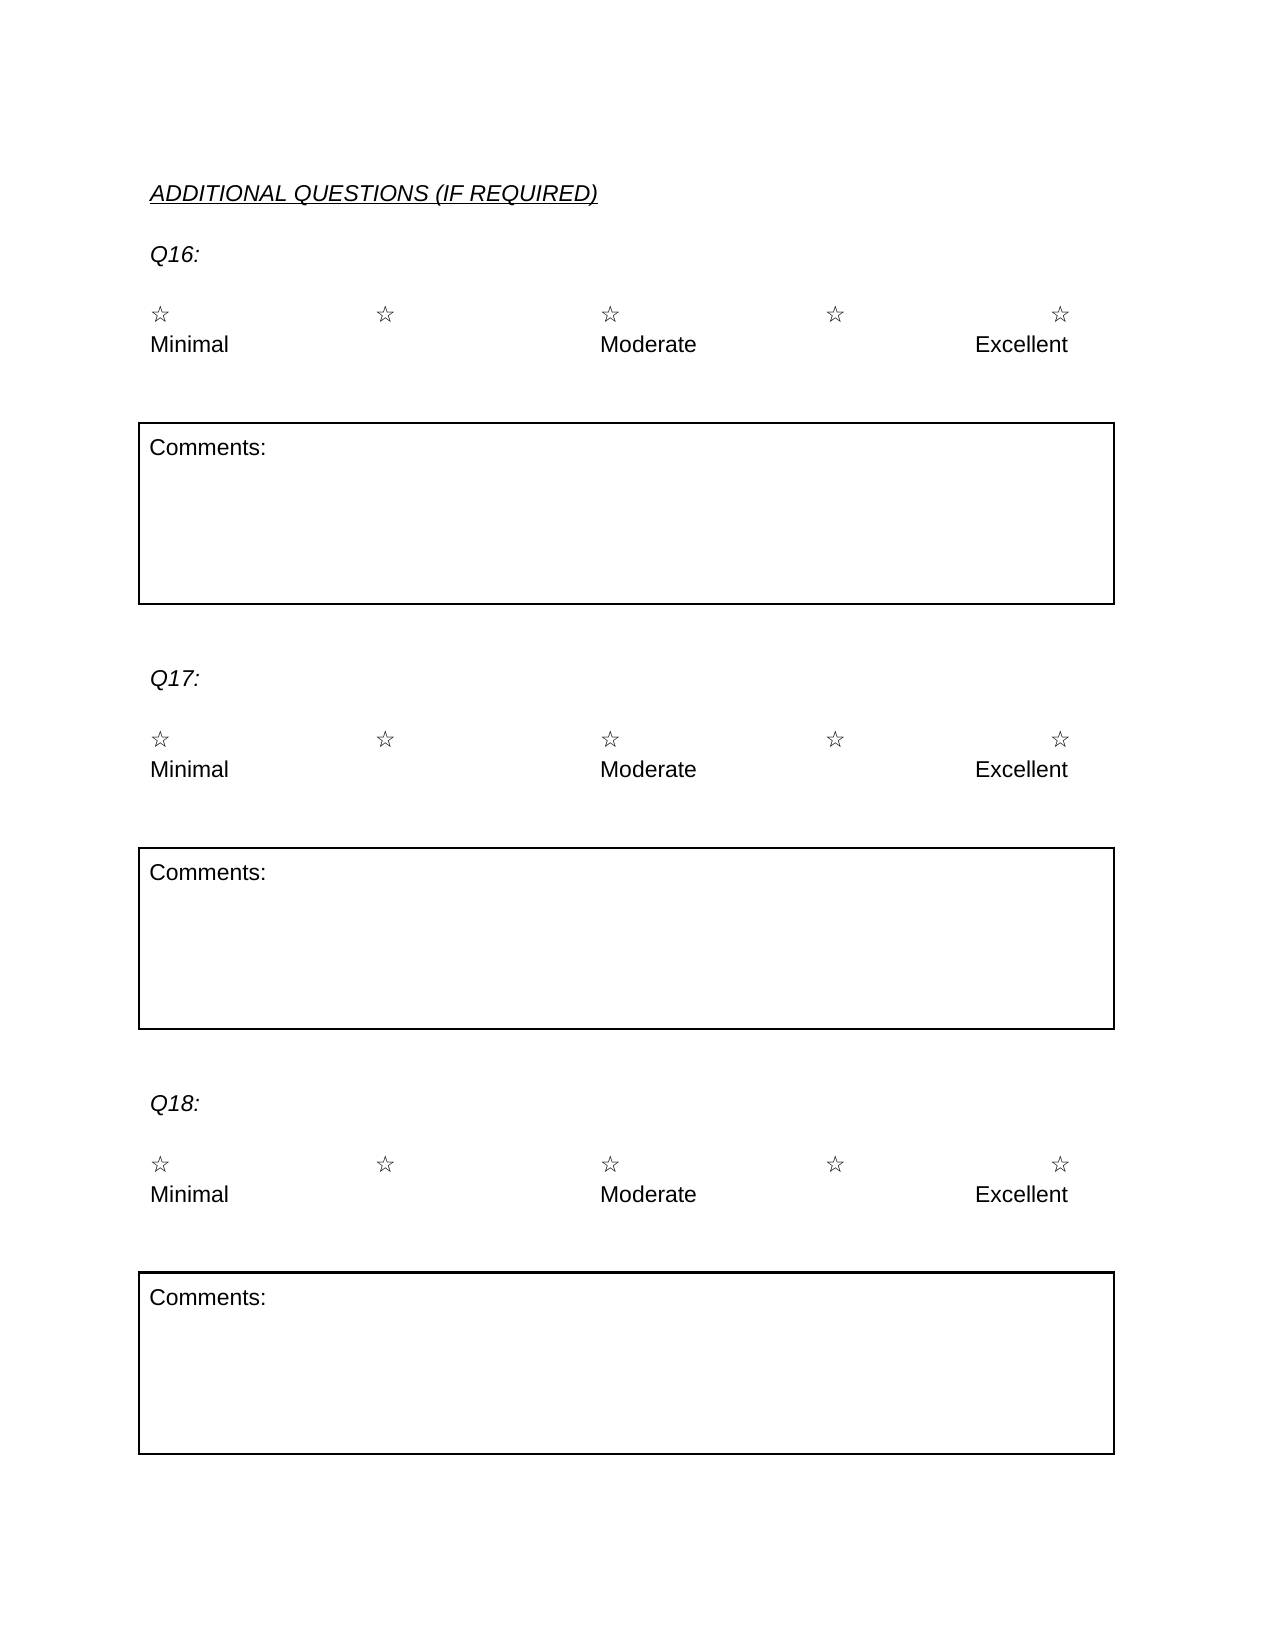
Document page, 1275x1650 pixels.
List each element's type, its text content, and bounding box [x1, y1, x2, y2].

text Q18: [150, 1090, 1125, 1117]
text Minimal Moderate Excellent [150, 756, 1125, 782]
text Q16: [150, 241, 1125, 267]
table_header Comments: [140, 424, 1113, 603]
text Q17: [150, 665, 1125, 692]
text Minimal Moderate Excellent [150, 331, 1125, 358]
text ☆ ☆ ☆ ☆ ☆ [150, 1151, 1125, 1177]
table_header Comments: [140, 849, 1113, 1028]
text ☆ ☆ ☆ ☆ ☆ [150, 301, 1125, 327]
text ADDITIONAL QUESTIONS (IF REQUIRED) [150, 180, 1125, 207]
text ☆ ☆ ☆ ☆ ☆ [150, 726, 1125, 752]
table_header Comments: [140, 1274, 1113, 1452]
text Minimal Moderate Excellent [150, 1181, 1125, 1207]
